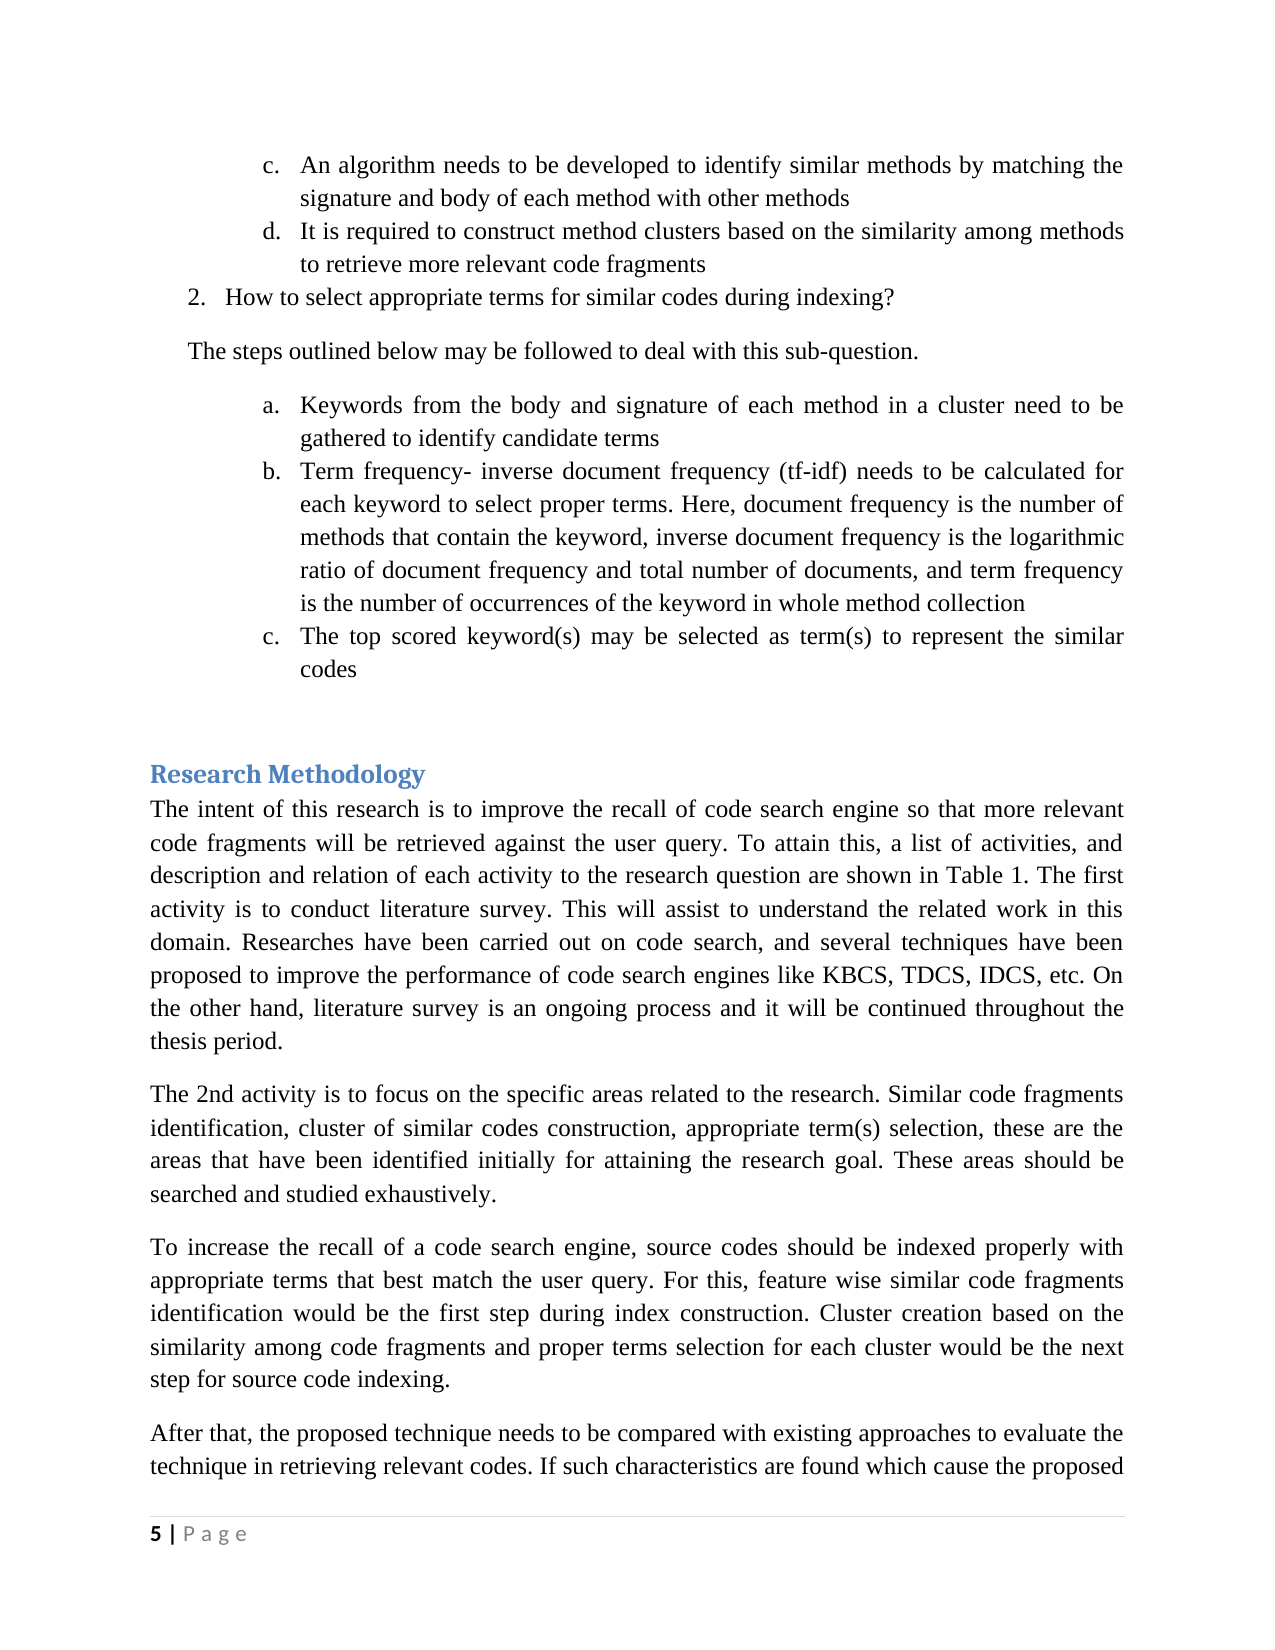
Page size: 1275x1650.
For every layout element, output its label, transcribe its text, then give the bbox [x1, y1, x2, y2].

text To increase the recall of a code search engine, source codes should be indexed properly with appropriate terms that best match the user query. For this, feature wise similar code fragments identification would be the first step during index construction. Cluster creation based on the similarity among code fragments and proper terms selection for each cluster would be the next step for source code indexing. [150, 1232, 1125, 1393]
list Keywords from the body and signature of each method in a cluster need to be gathered to identify candidate terms [262, 390, 1125, 452]
list An algorithm needs to be developed to identify similar methods by matching the signature and body of each method with other methods [262, 150, 1125, 212]
list Term frequency- inverse document frequency (tf-idf) needs to be calculated for each keyword to select proper terms. Here, document frequency is the number of methods that contain the keyword, inverse document frequency is the logarithmic ratio of document frequency and total number of documents, and term frequency is the number of occurrences of the keyword in whole method collection [262, 456, 1125, 617]
list How to select appropriate terms for similar codes during indexing? [187, 282, 1125, 311]
text The 2nd activity is to focus on the specific areas related to the research. Similar code fragments identification, cluster of similar codes construction, appropriate term(s) selection, these are the areas that have been identified initially for attaining the research goal. These areas should be searched and studied exhaustively. [150, 1079, 1125, 1207]
list It is required to construct method clusters based on the similarity among methods to retrieve more relevant code fragments [262, 216, 1125, 278]
subtitle Research Methodology [150, 759, 1125, 790]
list The top scored keyword(s) may be selected as term(s) to represent the similar codes [262, 621, 1125, 683]
text The steps outlined below may be followed to deal with this sub-question. [187, 336, 1125, 365]
text The intent of this research is to improve the recall of code search engine so that more relevant code fragments will be retrieved against the user query. To attain this, a list of activities, and description and relation of each activity to the research question are shown in Table 1. The first activity is to conduct literature survey. This will assist to understand the related work in this domain. Researches have been carried out on code search, and several techniques have been proposed to improve the performance of code search engines like KBCS, TDCS, IDCS, etc. On the other hand, literature survey is an ongoing process and it will be continued throughout the thesis period. [150, 794, 1125, 1054]
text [150, 1418, 1125, 1480]
